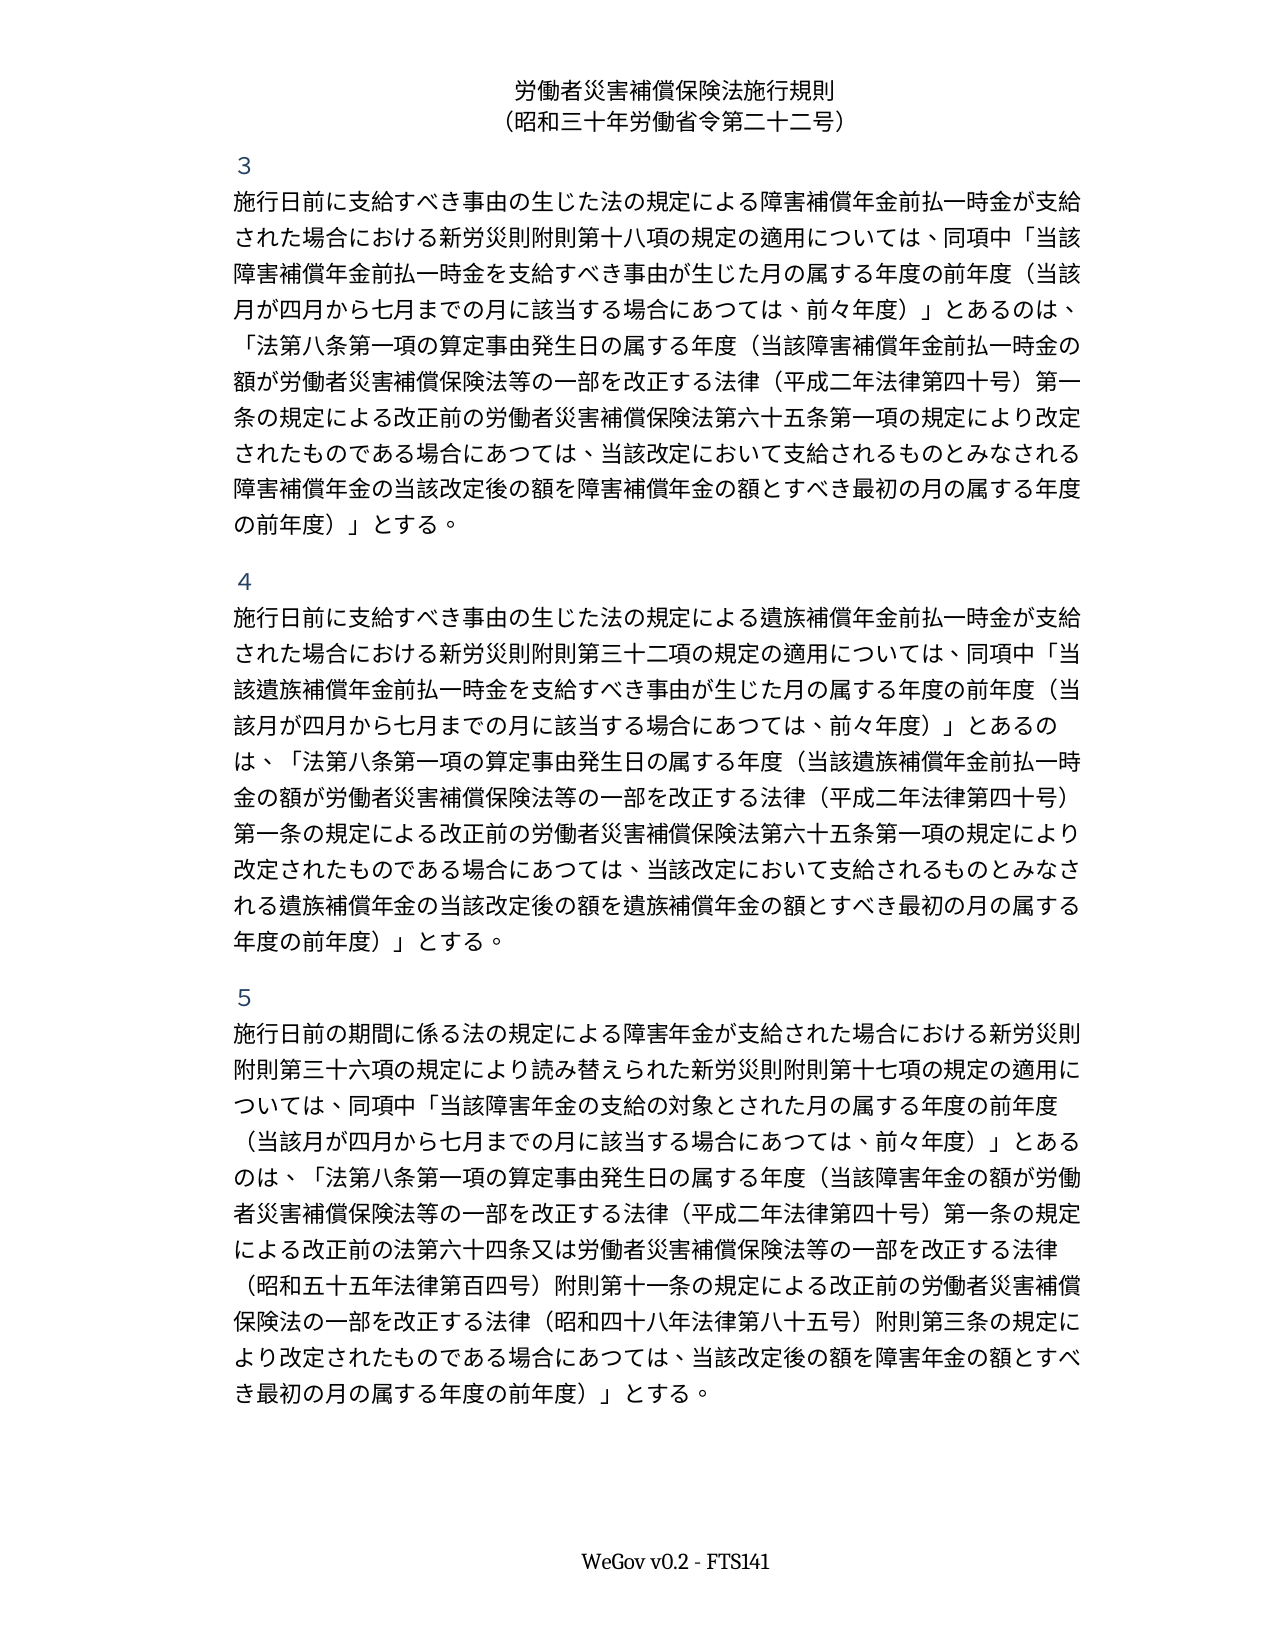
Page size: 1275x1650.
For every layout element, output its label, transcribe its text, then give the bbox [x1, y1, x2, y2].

text 施行日前に支給すべき事由の生じた法の規定による障害補償年金前払一時金が支給された場合における新労災則附則第十八項の規定の適用については、同項中「当該障害補償年金前払一時金を支給すべき事由が生じた月の属する年度の前年度（当該月が四月から七月までの月に該当する場合にあつては、前々年度）」とあるのは、「法第八条第一項の算定事由発生日の属する年度（当該障害補償年金前払一時金の額が労働者災害補償保険法等の一部を改正する法律（平成二年法律第四十号）第一条の規定による改正前の労働者災害補償保険法第六十五条第一項の規定により改定されたものである場合にあつては、当該改定において支給されるものとみなされる障害補償年金の当該改定後の額を障害補償年金の額とすべき最初の月の属する年度の前年度）」とする。 [233, 186, 1087, 541]
subtitle ４ [233, 566, 1087, 597]
subtitle ５ [233, 982, 1087, 1013]
text 施行日前の期間に係る法の規定による障害年金が支給された場合における新労災則附則第三十六項の規定により読み替えられた新労災則附則第十七項の規定の適用については、同項中「当該障害年金の支給の対象とされた月の属する年度の前年度（当該月が四月から七月までの月に該当する場合にあつては、前々年度）」とあるのは、「法第八条第一項の算定事由発生日の属する年度（当該障害年金の額が労働者災害補償保険法等の一部を改正する法律（平成二年法律第四十号）第一条の規定による改正前の法第六十四条又は労働者災害補償保険法等の一部を改正する法律（昭和五十五年法律第百四号）附則第十一条の規定による改正前の労働者災害補償保険法の一部を改正する法律（昭和四十八年法律第八十五号）附則第三条の規定により改定されたものである場合にあつては、当該改定後の額を障害年金の額とすべき最初の月の属する年度の前年度）」とする。 [233, 1018, 1087, 1409]
subtitle ３ [233, 150, 1087, 181]
text 施行日前に支給すべき事由の生じた法の規定による遺族補償年金前払一時金が支給された場合における新労災則附則第三十二項の規定の適用については、同項中「当該遺族補償年金前払一時金を支給すべき事由が生じた月の属する年度の前年度（当該月が四月から七月までの月に該当する場合にあつては、前々年度）」とあるのは、「法第八条第一項の算定事由発生日の属する年度（当該遺族補償年金前払一時金の額が労働者災害補償保険法等の一部を改正する法律（平成二年法律第四十号）第一条の規定による改正前の労働者災害補償保険法第六十五条第一項の規定により改定されたものである場合にあつては、当該改定において支給されるものとみなされる遺族補償年金の当該改定後の額を遺族補償年金の額とすべき最初の月の属する年度の前年度）」とする。 [233, 602, 1087, 957]
